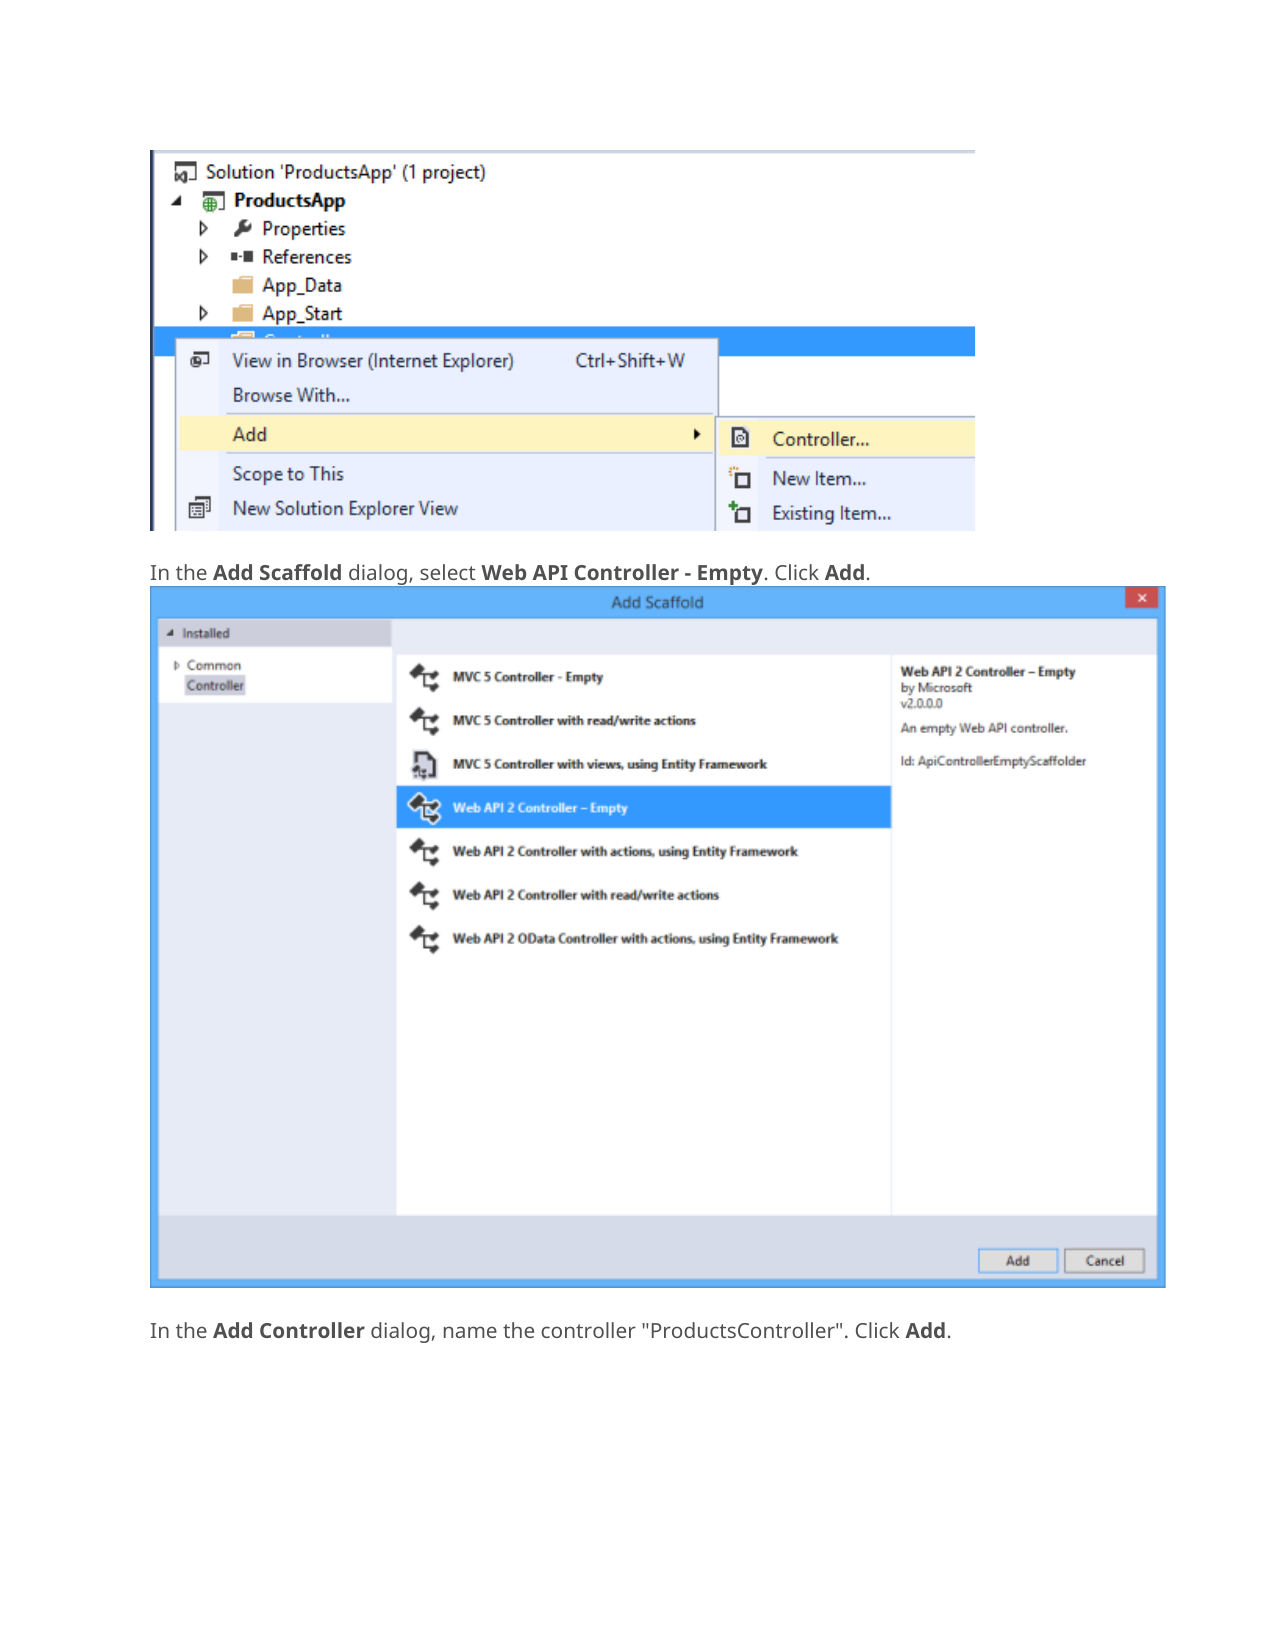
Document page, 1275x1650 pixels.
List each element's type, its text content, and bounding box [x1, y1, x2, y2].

text In the Add Scaffold dialog, select Web API Controller - Empty. Click Add. [150, 558, 1125, 586]
text In the Add Controller dialog, name the controller "ProductsController". Click Add. [150, 1316, 1125, 1344]
picture [150, 150, 976, 531]
picture [150, 586, 1166, 1288]
